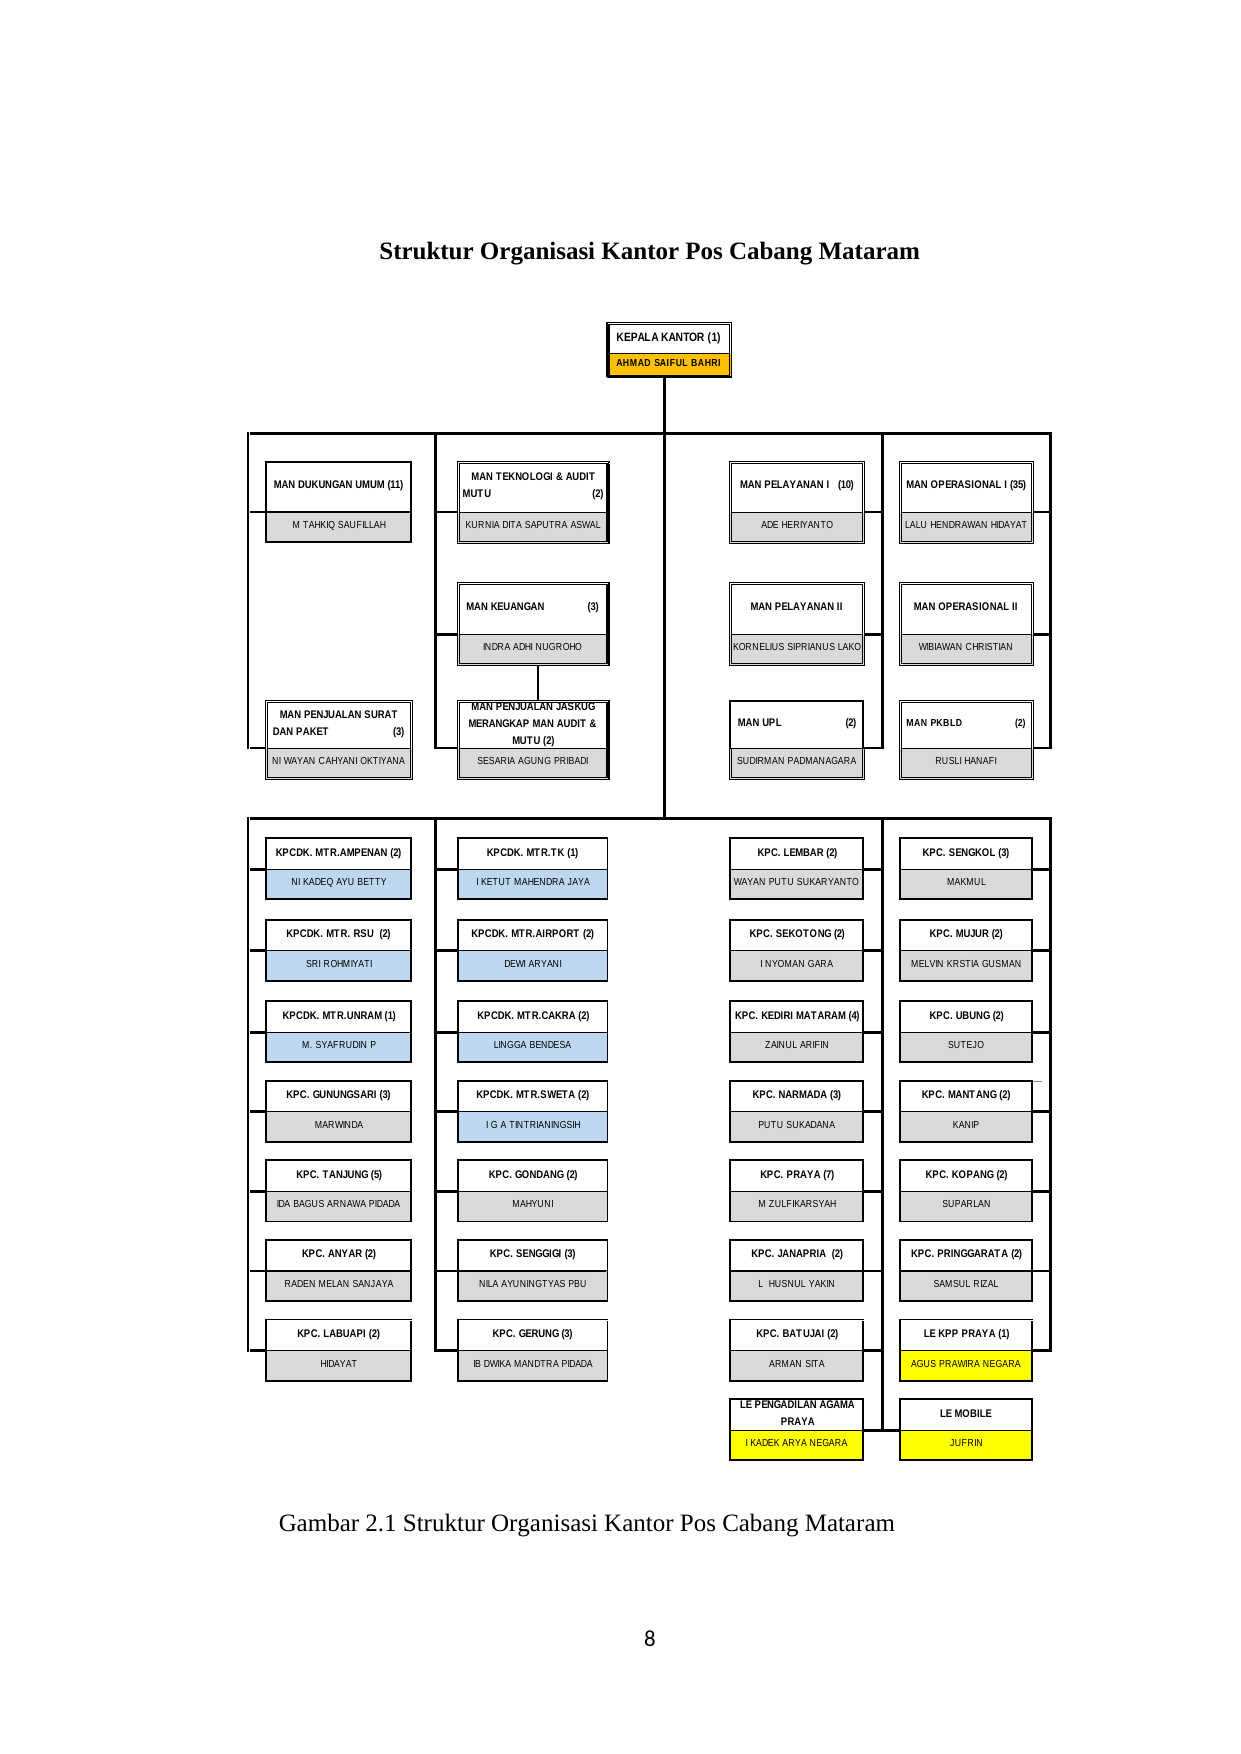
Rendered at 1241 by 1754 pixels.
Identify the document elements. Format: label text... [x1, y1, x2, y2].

text Struktur Organisasi Kantor Pos Cabang Mataram [236, 236, 1063, 265]
text Gambar 2.1 Struktur Organisasi Kantor Pos Cabang Mataram [278, 1508, 1063, 1536]
